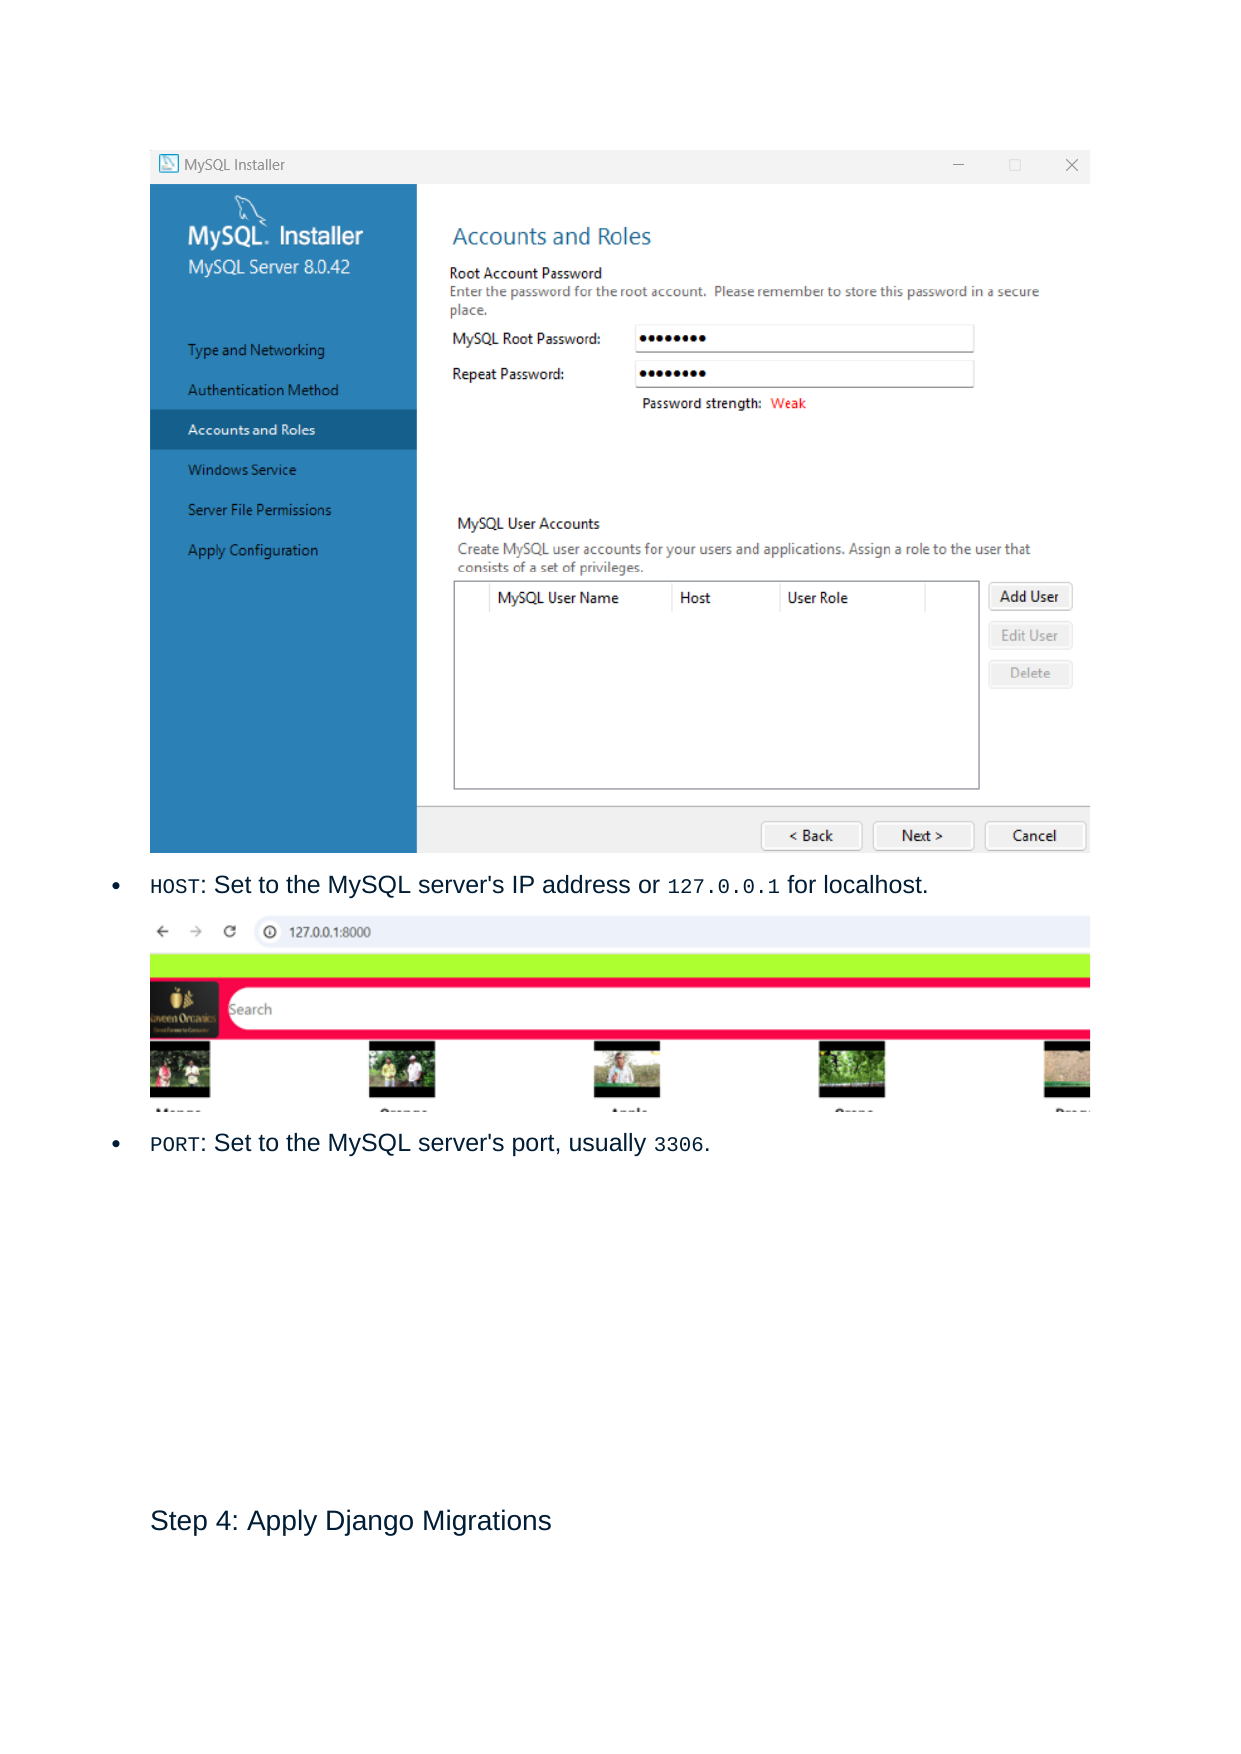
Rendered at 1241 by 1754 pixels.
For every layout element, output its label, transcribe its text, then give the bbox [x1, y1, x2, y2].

picture [150, 911, 1091, 1112]
picture [150, 150, 1091, 853]
list HOST: Set to the MySQL server's IP address or 127.0.0.1 for localhost. [112, 865, 1090, 899]
list PORT: Set to the MySQL server's port, usually 3306. [112, 1124, 1090, 1158]
text Step 4: Apply Django Migrations [150, 1496, 1090, 1536]
